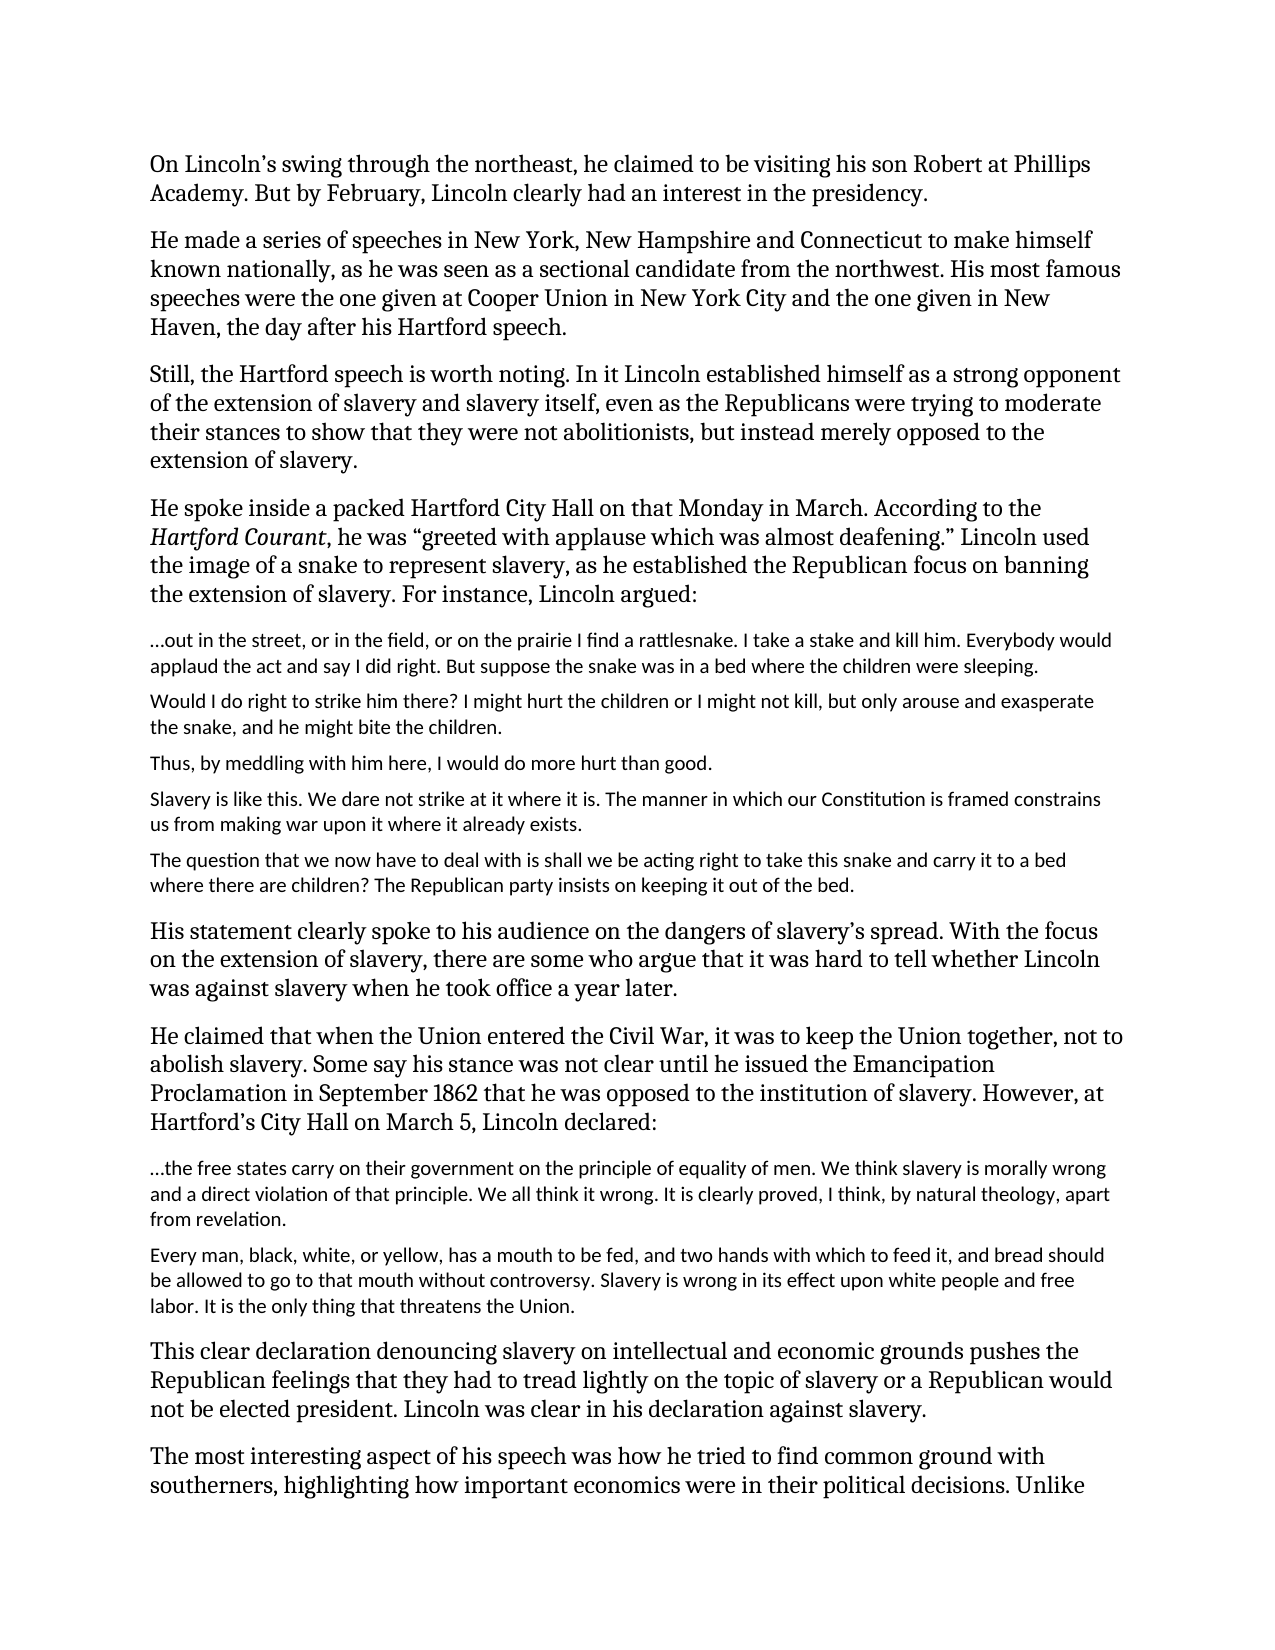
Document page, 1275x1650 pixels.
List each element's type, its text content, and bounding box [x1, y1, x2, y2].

text On Lincoln’s swing through the northeast, he claimed to be visiting his son Robert at Phillips Academy. But by February, Lincoln clearly had an interest in the presidency. [150, 150, 1125, 207]
text Thus, by meddling with him here, I would do more hurt than good. [150, 750, 1125, 775]
text This clear declaration denouncing slavery on intellectual and economic grounds pushes the Republican feelings that they had to tread lightly on the topic of slavery or a Republican would not be elected president. Lincoln was clear in his declaration against slavery. [150, 1337, 1125, 1423]
text Would I do right to strike him there? I might hurt the children or I might not kill, but only arouse and exasperate the snake, and he might bite the children. [150, 689, 1125, 739]
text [150, 1442, 1125, 1499]
text Slavery is like this. We dare not strike at it where it is. The manner in which our Constitution is framed constrains us from making war upon it where it already exists. [150, 786, 1125, 837]
text His statement clearly spoke to his audience on the dangers of slavery’s spread. With the focus on the extension of slavery, there are some who argue that it was hard to tell whether Lincoln was against slavery when he took office a year later. [150, 917, 1125, 1003]
text The question that we now have to deal with is shall we be acting right to take this snake and carry it to a bed where there are children? The Republican party insists on keeping it out of the bed. [150, 847, 1125, 898]
text …the free states carry on their government on the principle of equality of men. We think slavery is morally wrong and a direct violation of that principle. We all think it wrong. It is clearly proved, I think, by natural theology, apart from revelation. [150, 1155, 1125, 1232]
text He made a series of speeches in New York, New Hampshire and Connecticut to make himself known nationally, as he was seen as a sectional candidate from the northwest. His most famous speeches were the one given at Cooper Union in New York City and the one given in New Haven, the day after his Hartford speech. [150, 226, 1125, 341]
text Still, the Hartford speech is worth noting. In it Lincoln established himself as a strong opponent of the extension of slavery and slavery itself, even as the Republicans were trying to moderate their stances to show that they were not abolitionists, but instead merely opposed to the extension of slavery. [150, 360, 1125, 475]
text …out in the street, or in the field, or on the prairie I find a rattlesnake. I take a stake and kill him. Everybody would applaud the act and say I did right. But suppose the snake was in a bed where the children were sleeping. [150, 627, 1125, 678]
text He spoke inside a packed Hartford City Hall on that Monday in March. According to the Hartford Courant, he was “greeted with applause which was almost deafening.” Lincoln used the image of a snake to represent slavery, as he established the Republican focus on banning the extension of slavery. For instance, Lincoln argued: [150, 494, 1125, 609]
text Every man, black, white, or yellow, has a mouth to be fed, and two hands with which to feed it, and bread should be allowed to go to that mouth without controversy. Slavery is wrong in its effect upon white people and free labor. It is the only thing that threatens the Union. [150, 1242, 1125, 1318]
text He claimed that when the Union entered the Civil War, it was to keep the Union together, not to abolish slavery. Some say his stance was not clear until he issued the Emancipation Proclamation in September 1862 that he was opposed to the institution of slavery. However, at Hartford’s City Hall on March 5, Lincoln declared: [150, 1022, 1125, 1137]
